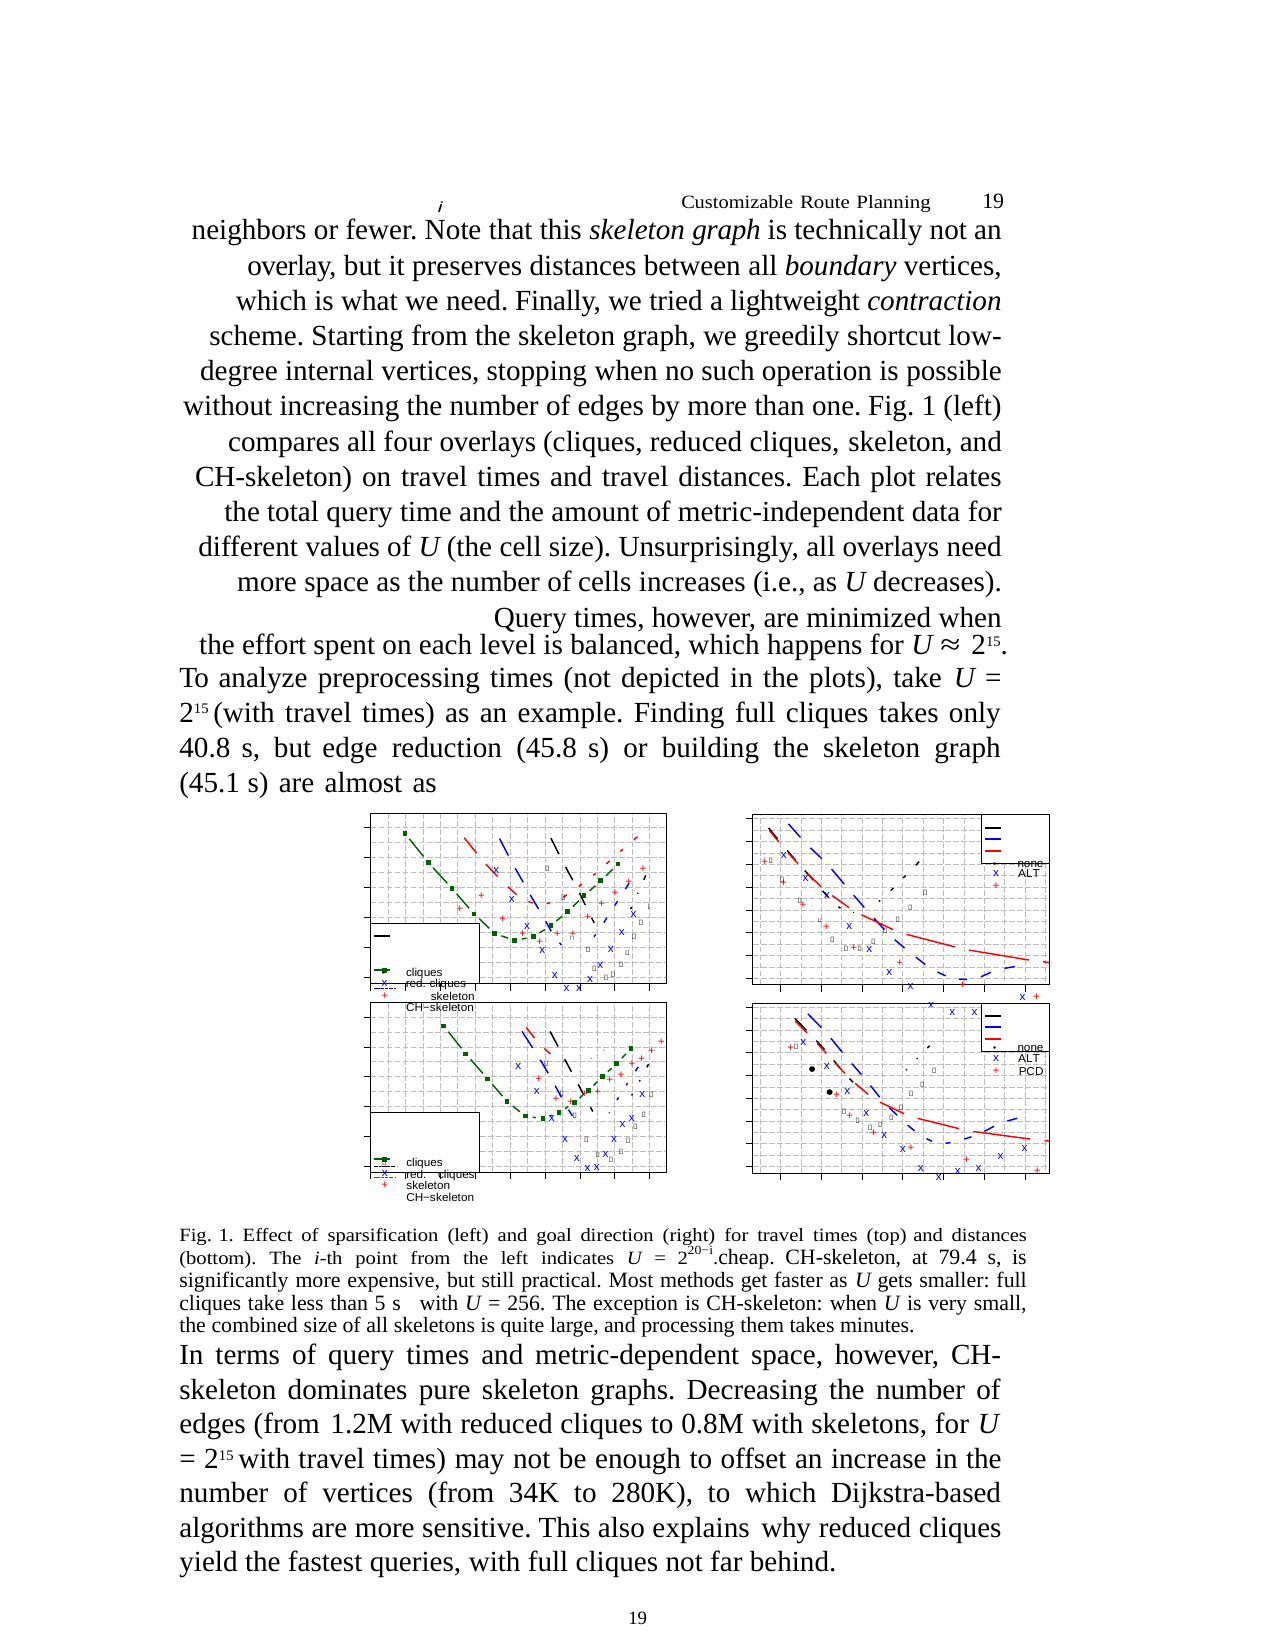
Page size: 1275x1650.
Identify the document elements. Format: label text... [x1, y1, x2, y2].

text the effort spent on each level is balanced, which happens for U ≈ 215. [179, 635, 1027, 660]
text In terms of query times and metric-dependent space, however, CH-skeleton dominates pure skeleton graphs. Decreasing the number of edges (from 1.2M with reduced cliques to 0.8M with skeletons, for U = 215 with travel times) may not be enough to offset an increase in the number of vertices (from 34K to 280K), to which Dijkstra-based algorithms are more sensitive. This also explains why reduced cliques yield the fastest queries, with full cliques not far behind. [179, 1337, 1001, 1578]
text Fig. 1. Effect of sparsification (left) and goal direction (right) for travel times (top) and distances (bottom). The i-th point from the left indicates U = 220−i.cheap. CH-skeleton, at 79.4 s, is significantly more expensive, but still practical. Most methods get faster as U gets smaller: full cliques take less than 5 s with U = 256. The exception is CH-skeleton: when U is very small, the combined size of all skeletons is quite large, and processing them takes minutes. [179, 1223, 1027, 1337]
text neighbors or fewer. Note that this skeleton graph is technically not an overlay, but it preserves distances between all boundary vertices, which is what we need. Finally, we tried a lightweight contraction scheme. Starting from the skeleton graph, we greedily shortcut low-degree internal vertices, stopping when no such operation is possible without increasing the number of edges by more than one. Fig. 1 (left) compares all four overlays (cliques, reduced cliques, skeleton, and CH-skeleton) on travel times and travel distances. Each plot relates the total query time and the amount of metric-independent data for different values of U (the cell size). Unsurprisingly, all overlays need more space as the number of cells increases (i.e., as U decreases). Query times, however, are minimized when [179, 212, 1001, 633]
text To analyze preprocessing times (not depicted in the plots), take U = 215 (with travel times) as an example. Finding full cliques takes only 40.8 s, but edge reduction (45.8 s) or building the skeleton graph (45.1 s) are almost as [179, 660, 1001, 799]
